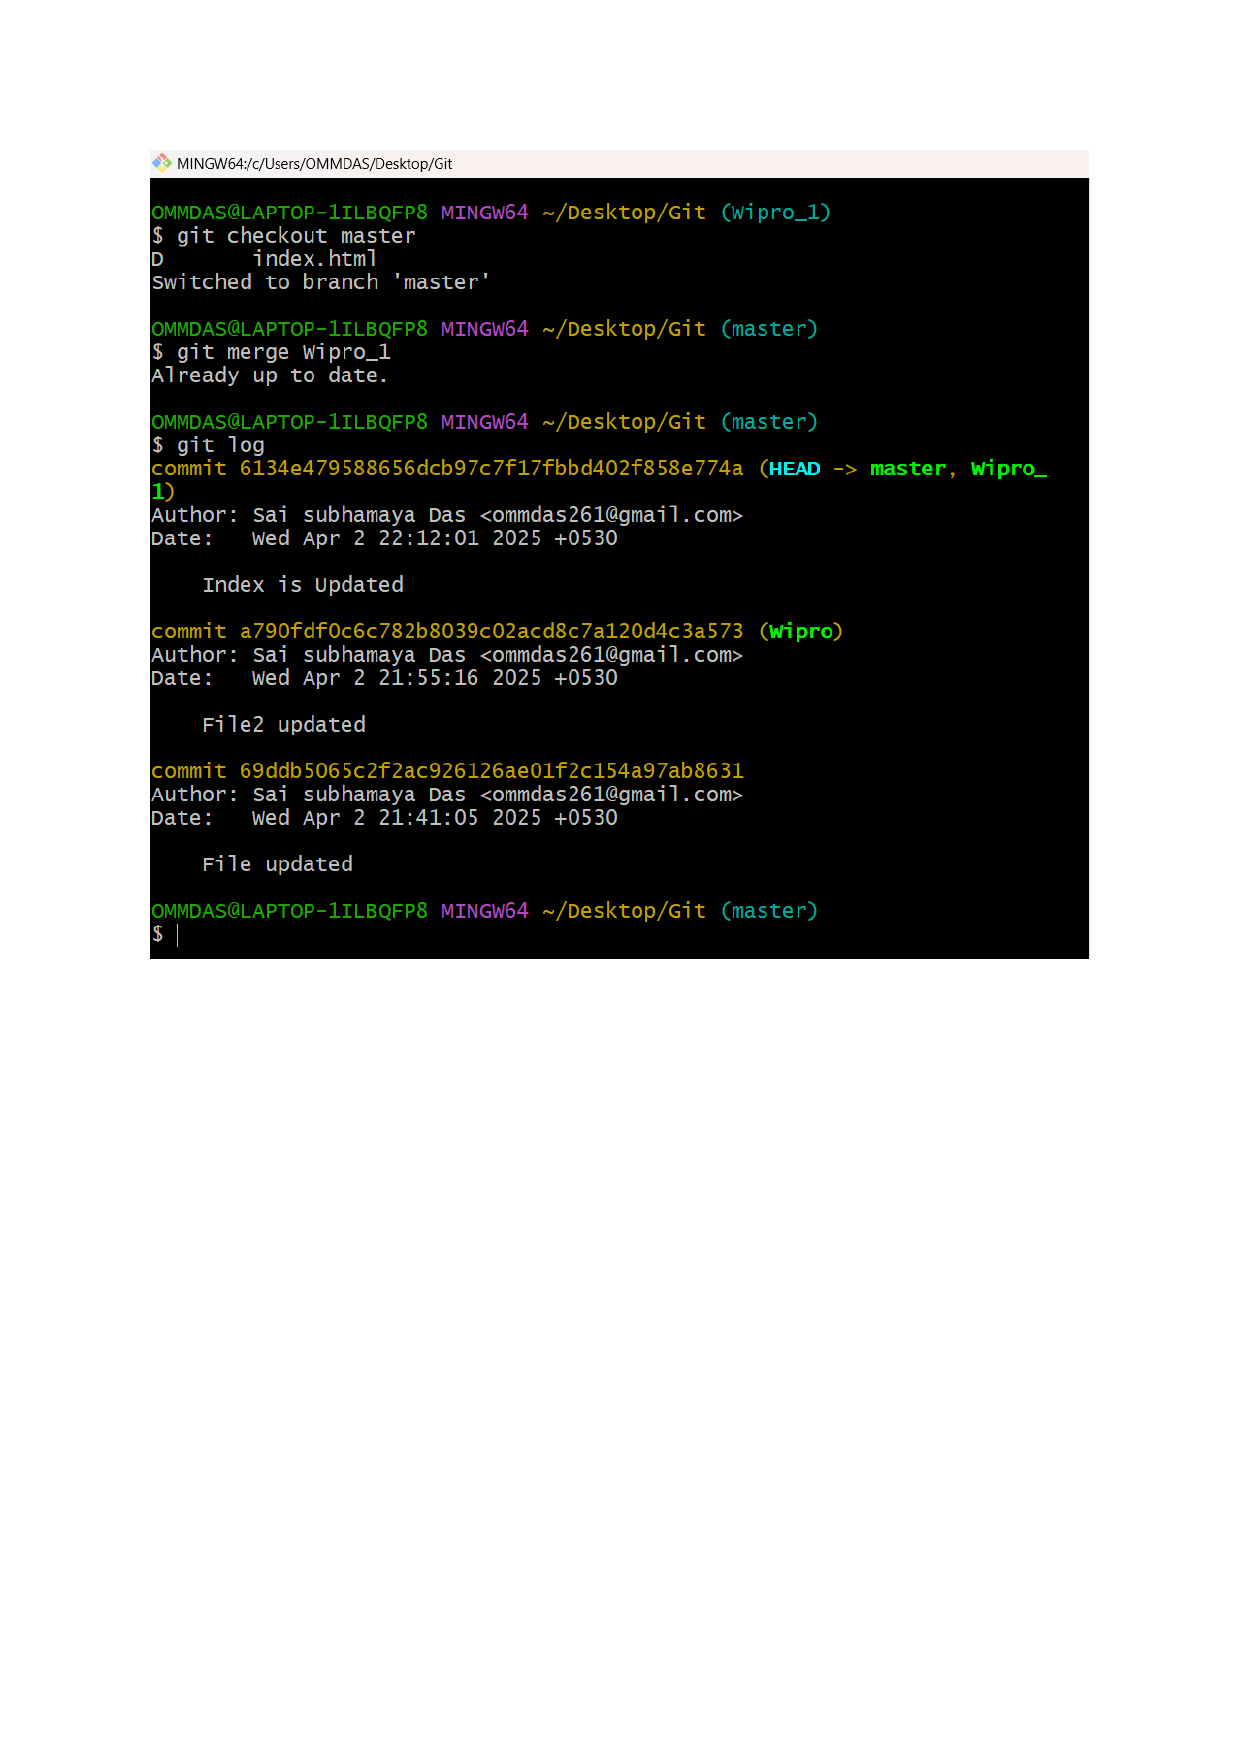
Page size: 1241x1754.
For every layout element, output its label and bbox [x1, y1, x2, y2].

picture [150, 150, 1090, 959]
